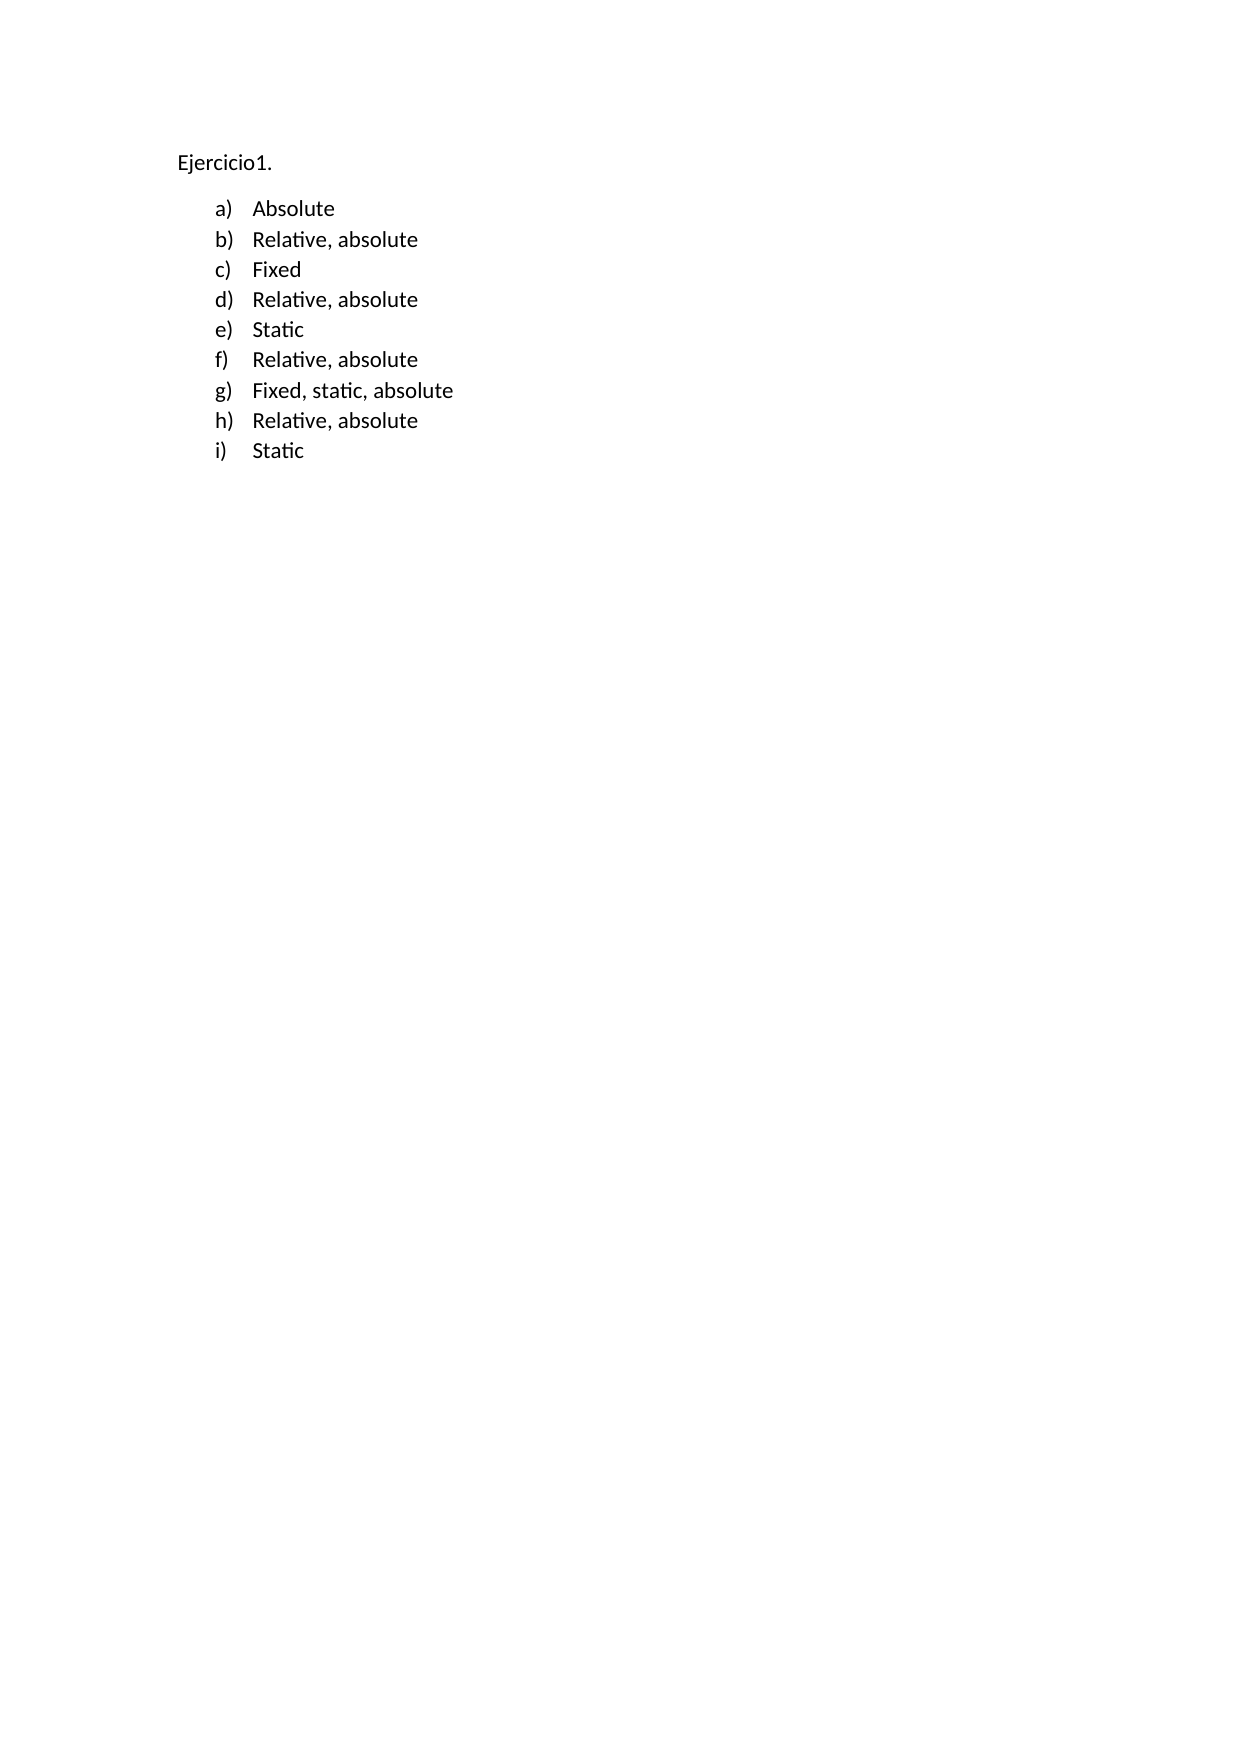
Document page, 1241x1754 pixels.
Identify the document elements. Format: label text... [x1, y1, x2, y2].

list Static [215, 436, 1063, 464]
list Fixed [215, 255, 1063, 283]
list Static [215, 315, 1063, 343]
list Relative, absolute [215, 346, 1063, 373]
list Absolute [215, 194, 1063, 222]
text Ejercicio1. [177, 148, 1063, 176]
list Fixed, static, absolute [215, 376, 1063, 404]
list Relative, absolute [215, 406, 1063, 434]
list Relative, absolute [215, 285, 1063, 313]
list Relative, absolute [215, 225, 1063, 253]
